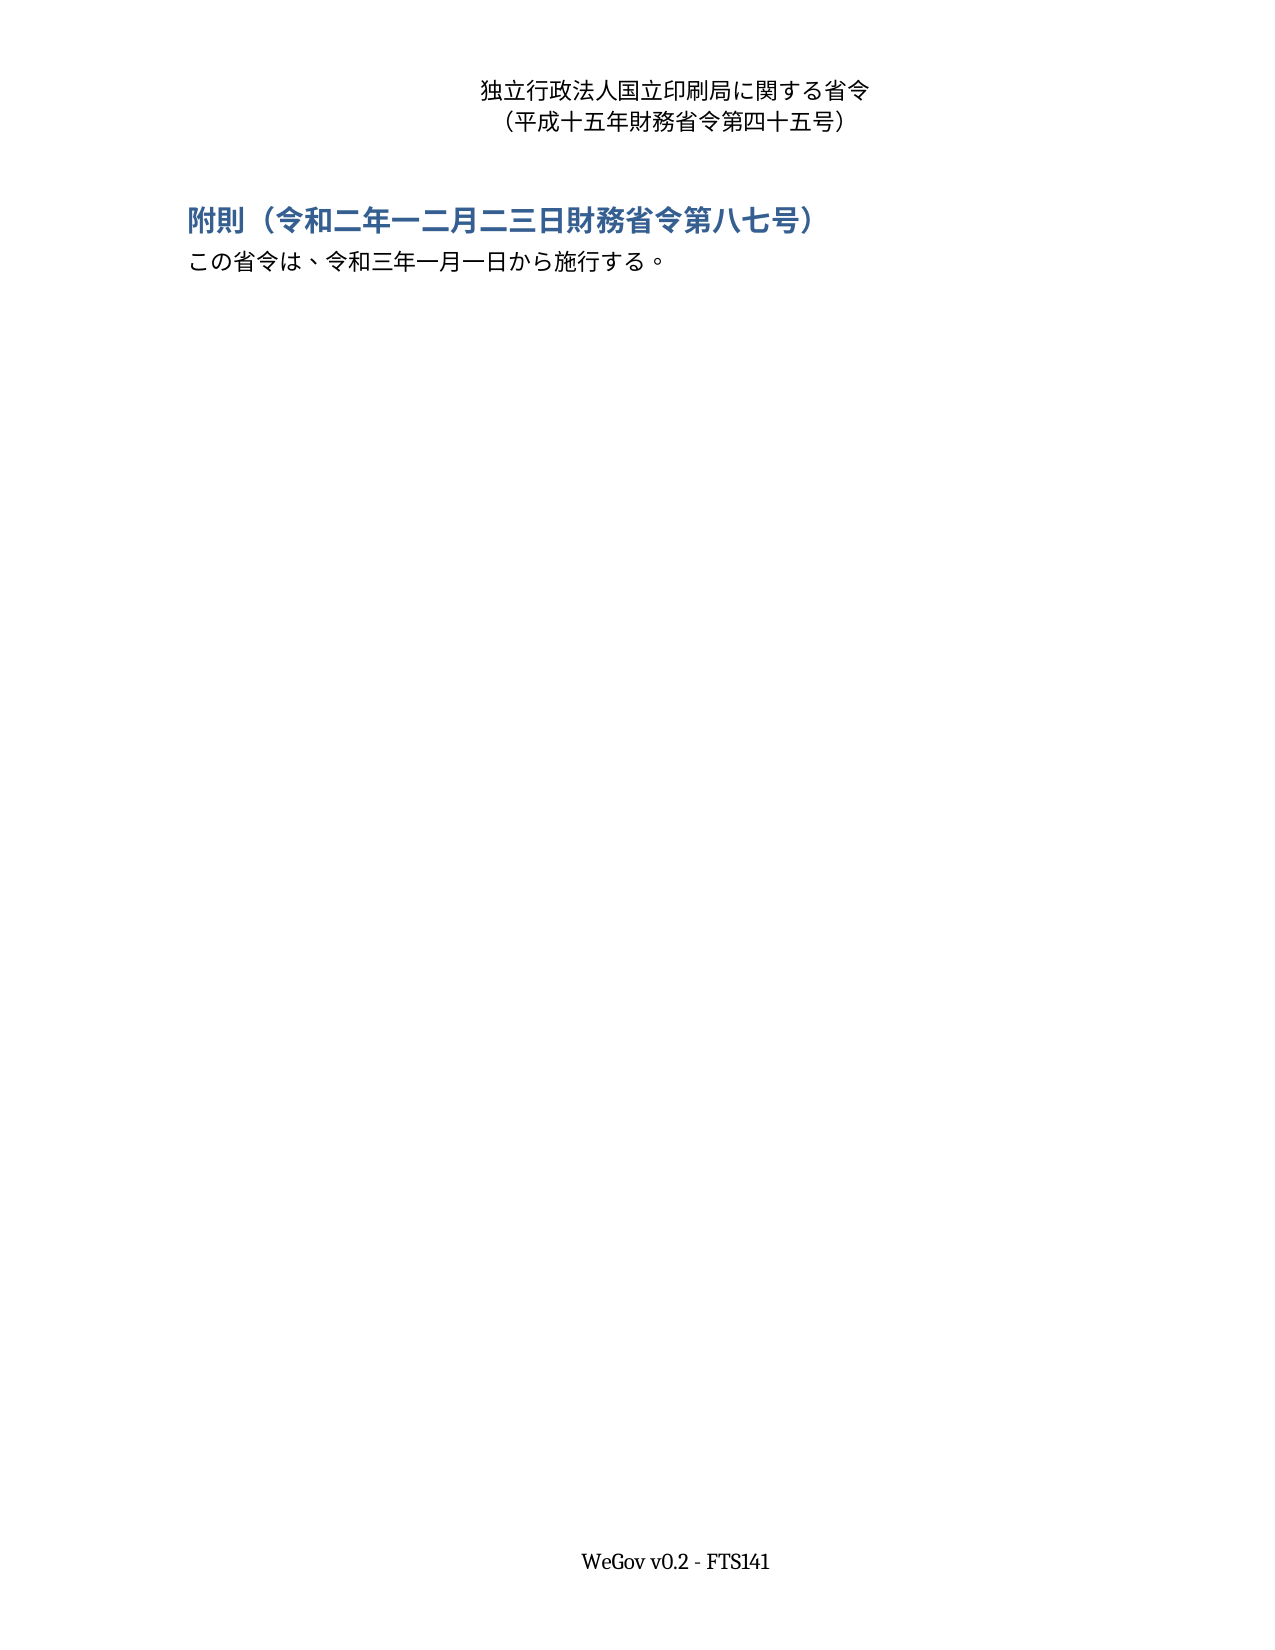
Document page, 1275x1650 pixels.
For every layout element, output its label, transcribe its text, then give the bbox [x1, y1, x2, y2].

subtitle 附則（令和二年一二月二三日財務省令第八七号） [187, 200, 1087, 240]
text この省令は、令和三年一月一日から施行する。 [187, 246, 1087, 277]
